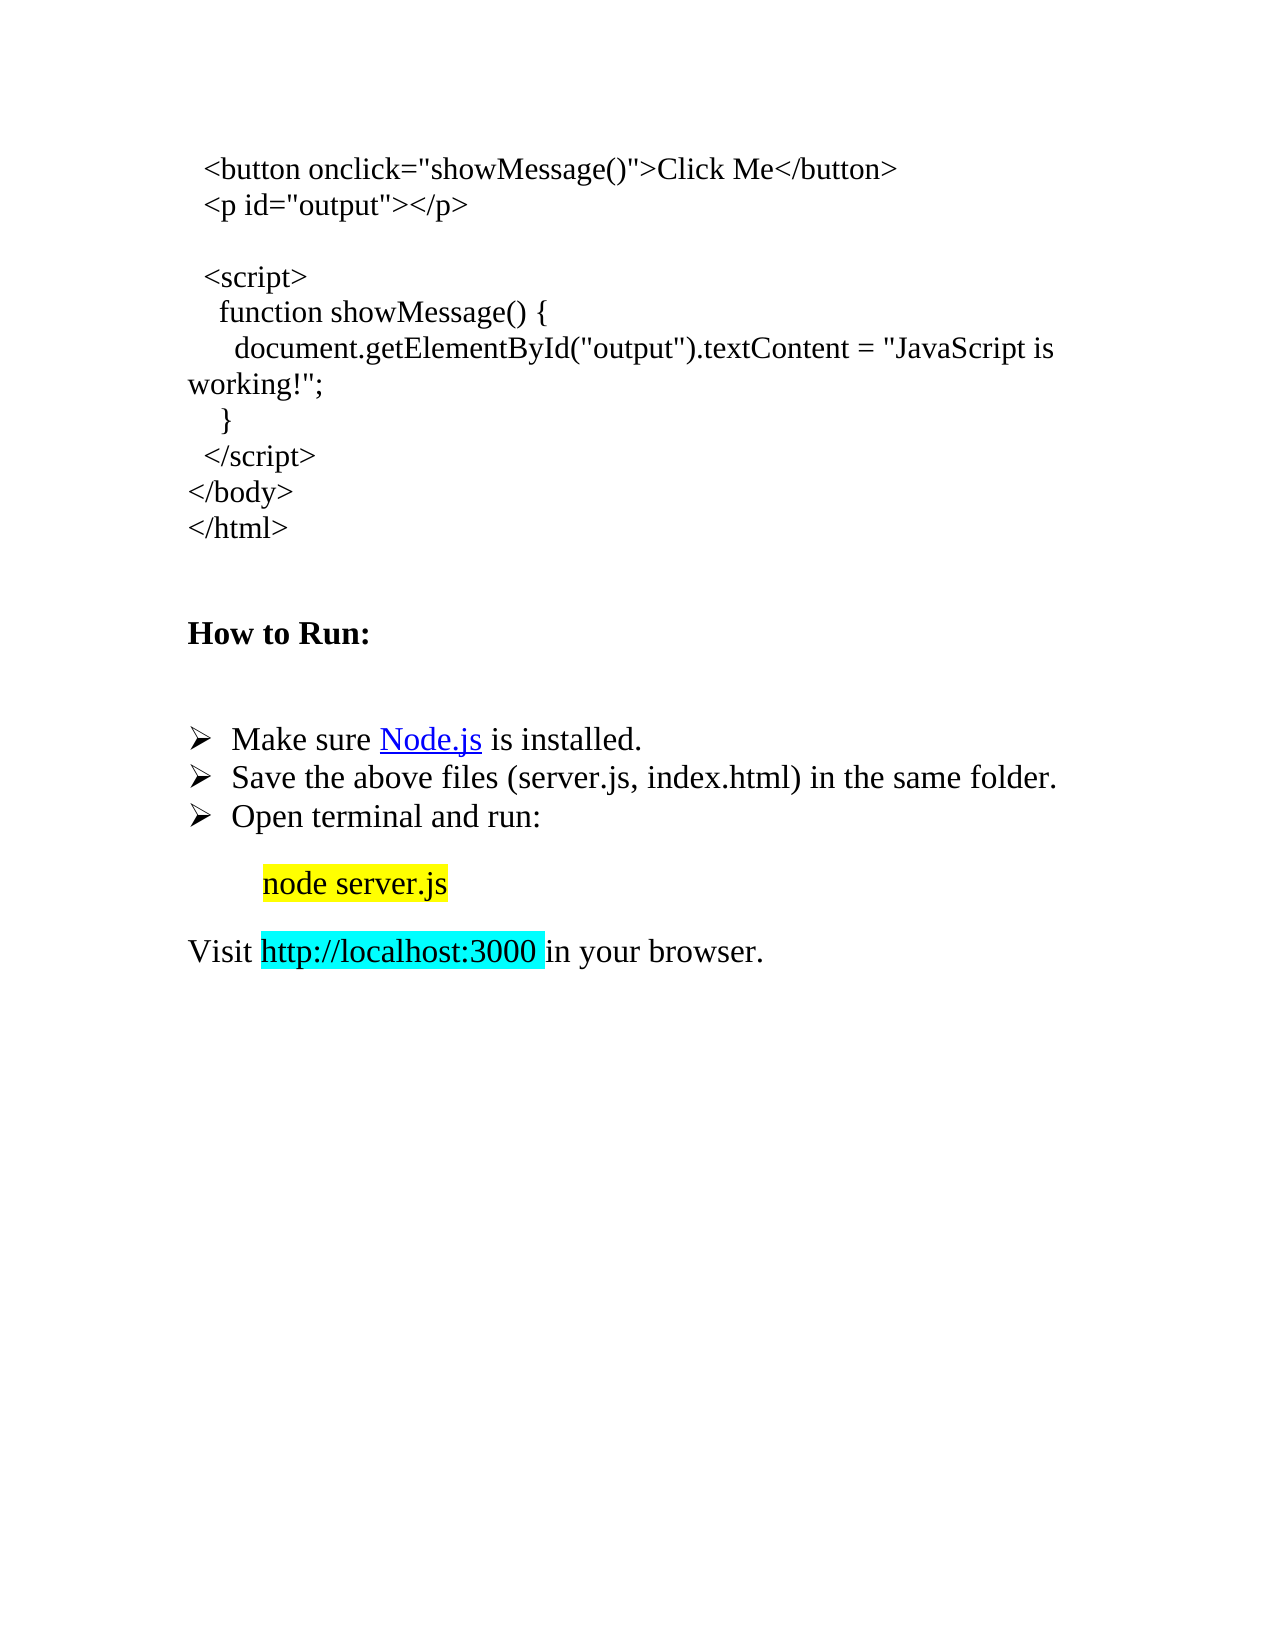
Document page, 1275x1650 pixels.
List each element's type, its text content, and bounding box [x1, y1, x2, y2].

text } [187, 402, 1087, 437]
text </script> [187, 437, 1087, 473]
text </html> [187, 509, 1087, 545]
list Save the above files (server.js, index.html) in the same folder. [187, 758, 1087, 796]
text </body> [187, 473, 1087, 509]
list Make sure Node.js is installed. [187, 719, 1087, 758]
text How to Run: [187, 613, 1087, 652]
text node server.js [187, 863, 1087, 902]
text <button onclick="showMessage()">Click Me</button> [187, 150, 1087, 186]
text Visit http://localhost:3000 in your browser. [187, 931, 261, 969]
text <script> [187, 258, 1087, 294]
text <p id="output"></p> [187, 186, 1087, 222]
text function showMessage() { [187, 294, 1087, 330]
text document.getElementById("output").textContent = "JavaScript is working!"; [187, 330, 1087, 402]
list Open terminal and run: [187, 796, 1087, 834]
text Visit http://localhost:3000 in your browser. [545, 931, 1087, 969]
